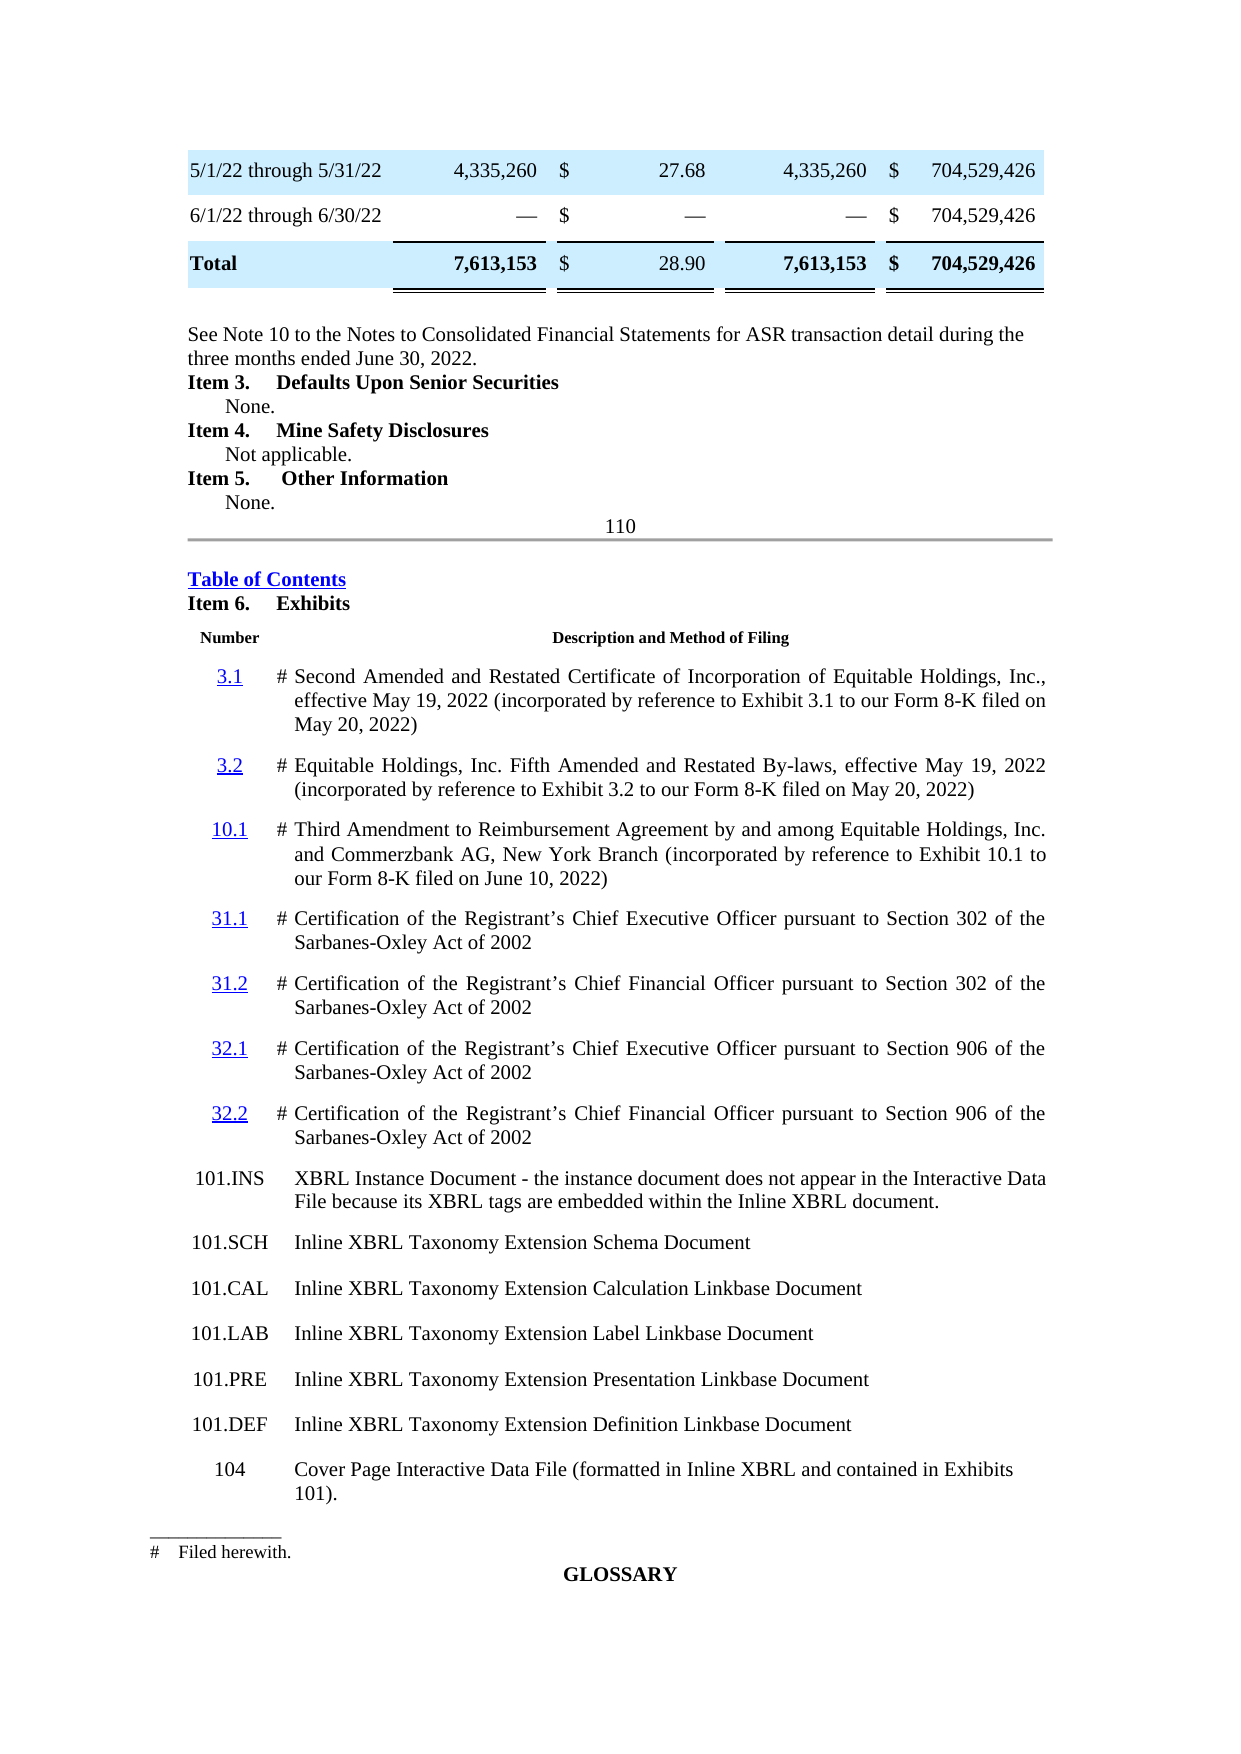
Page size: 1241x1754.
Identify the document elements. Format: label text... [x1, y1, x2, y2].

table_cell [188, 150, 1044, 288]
text ______________ [150, 1519, 1053, 1541]
text 110 [187, 514, 1053, 538]
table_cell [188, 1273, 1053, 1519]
text None. [187, 394, 1053, 418]
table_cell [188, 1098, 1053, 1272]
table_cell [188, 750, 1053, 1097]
text Item 4. Mine Safety Disclosures [187, 418, 1053, 442]
text Not applicable. [187, 442, 1053, 466]
text # Filed herewith. [150, 1541, 1053, 1562]
text GLOSSARY [187, 1562, 1053, 1586]
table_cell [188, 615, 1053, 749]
text None. [187, 490, 1053, 514]
text Item 6. Exhibits [187, 591, 1053, 615]
text Item 3. Defaults Upon Senior Securities [187, 370, 1053, 394]
text Table of Contents [187, 567, 1053, 591]
text Item 5. Other Information [187, 466, 1053, 490]
text See Note 10 to the Notes to Consolidated Financial Statements for ASR transaction detail during the three months ended June 30, 2022. [187, 322, 1053, 370]
